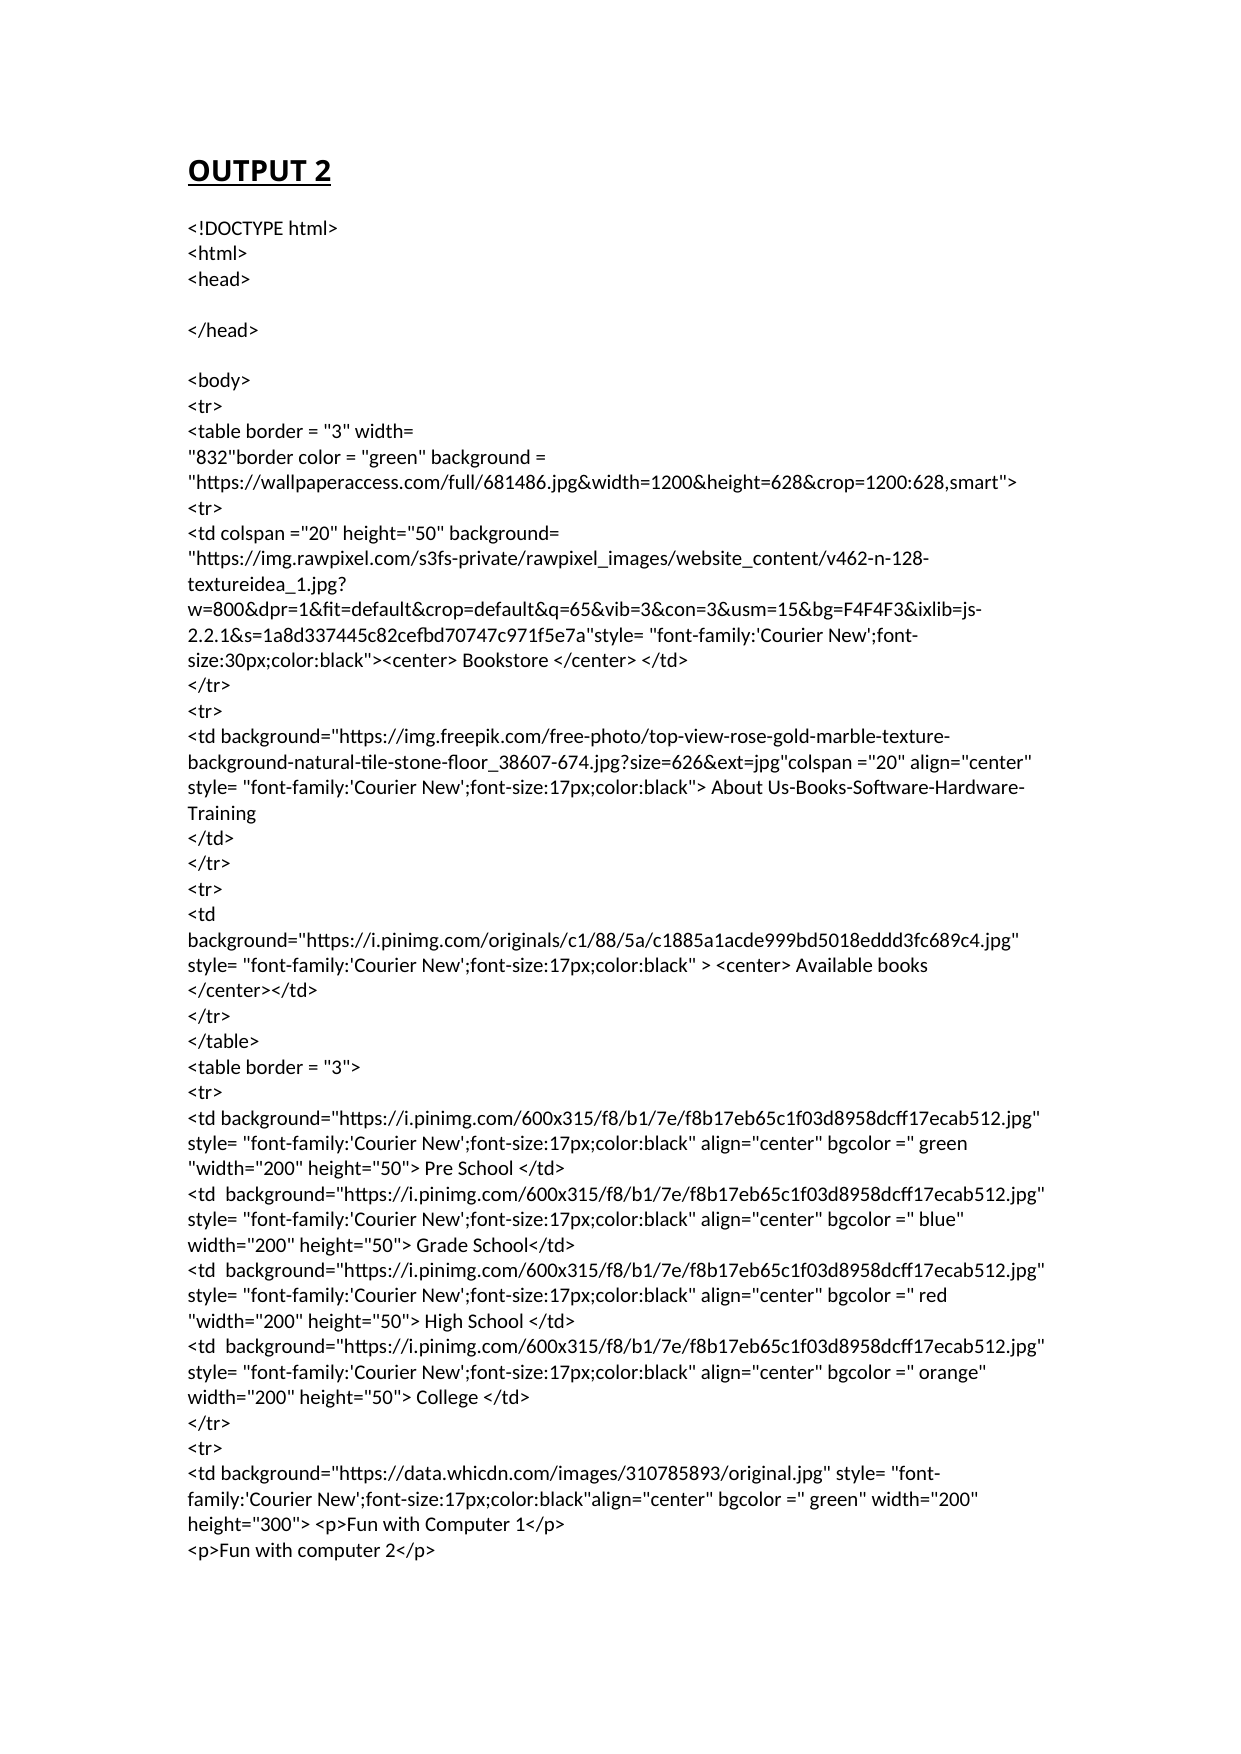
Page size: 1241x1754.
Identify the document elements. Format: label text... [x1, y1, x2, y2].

text OUTPUT 2 [187, 150, 1053, 190]
text <td background="https://i.pinimg.com/600x315/f8/b1/7e/f8b17eb65c1f03d8958dcff17ecab512.jpg" style= "font-family:'Courier New';font-size:17px;color:black" align="center" bgcolor =" green "width="200" height="50"> Pre School </td> [187, 1105, 1053, 1181]
text <td colspan ="20" height="50" background= "https://img.rawpixel.com/s3fs-private/rawpixel_images/website_content/v462-n-128-textureidea_1.jpg?w=800&dpr=1&fit=default&crop=default&q=65&vib=3&con=3&usm=15&bg=F4F4F3&ixlib=js-2.2.1&s=1a8d337445c82cefbd70747c971f5e7a"style= "font-family:'Courier New';font-size:30px;color:black"><center> Bookstore </center> </td> [187, 520, 1053, 673]
text <html> [187, 241, 1053, 266]
text <td background="https://i.pinimg.com/originals/c1/88/5a/c1885a1acde999bd5018eddd3fc689c4.jpg" style= "font-family:'Courier New';font-size:17px;color:black" > <center> Available books </center></td> [187, 901, 1053, 1003]
text </tr> [187, 1003, 1053, 1028]
text <head> [187, 266, 1053, 291]
text </tr> [187, 673, 1053, 698]
text <td background="https://data.whicdn.com/images/310785893/original.jpg" style= "font-family:'Courier New';font-size:17px;color:black"align="center" bgcolor =" green" width="200" height="300"> <p>Fun with Computer 1</p> [187, 1461, 1053, 1537]
text </tr> [187, 1410, 1053, 1435]
text <tr> [187, 1079, 1053, 1105]
text <tr> [187, 393, 1053, 418]
text <td background="https://i.pinimg.com/600x315/f8/b1/7e/f8b17eb65c1f03d8958dcff17ecab512.jpg" style= "font-family:'Courier New';font-size:17px;color:black" align="center" bgcolor =" blue" width="200" height="50"> Grade School</td> [187, 1181, 1053, 1257]
text <td background="https://i.pinimg.com/600x315/f8/b1/7e/f8b17eb65c1f03d8958dcff17ecab512.jpg" style= "font-family:'Courier New';font-size:17px;color:black" align="center" bgcolor =" red "width="200" height="50"> High School </td> [187, 1257, 1053, 1333]
text </tr> [187, 851, 1053, 876]
text </td> [187, 825, 1053, 851]
text </table> [187, 1028, 1053, 1054]
text <td background="https://img.freepik.com/free-photo/top-view-rose-gold-marble-texture-background-natural-tile-stone-floor_38607-674.jpg?size=626&ext=jpg"colspan ="20" align="center" style= "font-family:'Courier New';font-size:17px;color:black"> About Us-Books-Software-Hardware-Training [187, 723, 1053, 825]
text <table border = "3" width= [187, 418, 1053, 444]
text "832"border color = "green" background = "https://wallpaperaccess.com/full/681486.jpg&width=1200&height=628&crop=1200:628,smart"> [187, 444, 1053, 495]
text <td background="https://i.pinimg.com/600x315/f8/b1/7e/f8b17eb65c1f03d8958dcff17ecab512.jpg" style= "font-family:'Courier New';font-size:17px;color:black" align="center" bgcolor =" orange" width="200" height="50"> College </td> [187, 1333, 1053, 1410]
text <tr> [187, 495, 1053, 520]
text </head> [187, 317, 1053, 342]
text <body> [187, 368, 1053, 393]
text <!DOCTYPE html> [187, 215, 1053, 241]
text <tr> [187, 1435, 1053, 1461]
text <tr> [187, 698, 1053, 723]
text <p>Fun with computer 2</p> [187, 1537, 1053, 1562]
text <table border = "3"> [187, 1054, 1053, 1079]
text <tr> [187, 876, 1053, 901]
